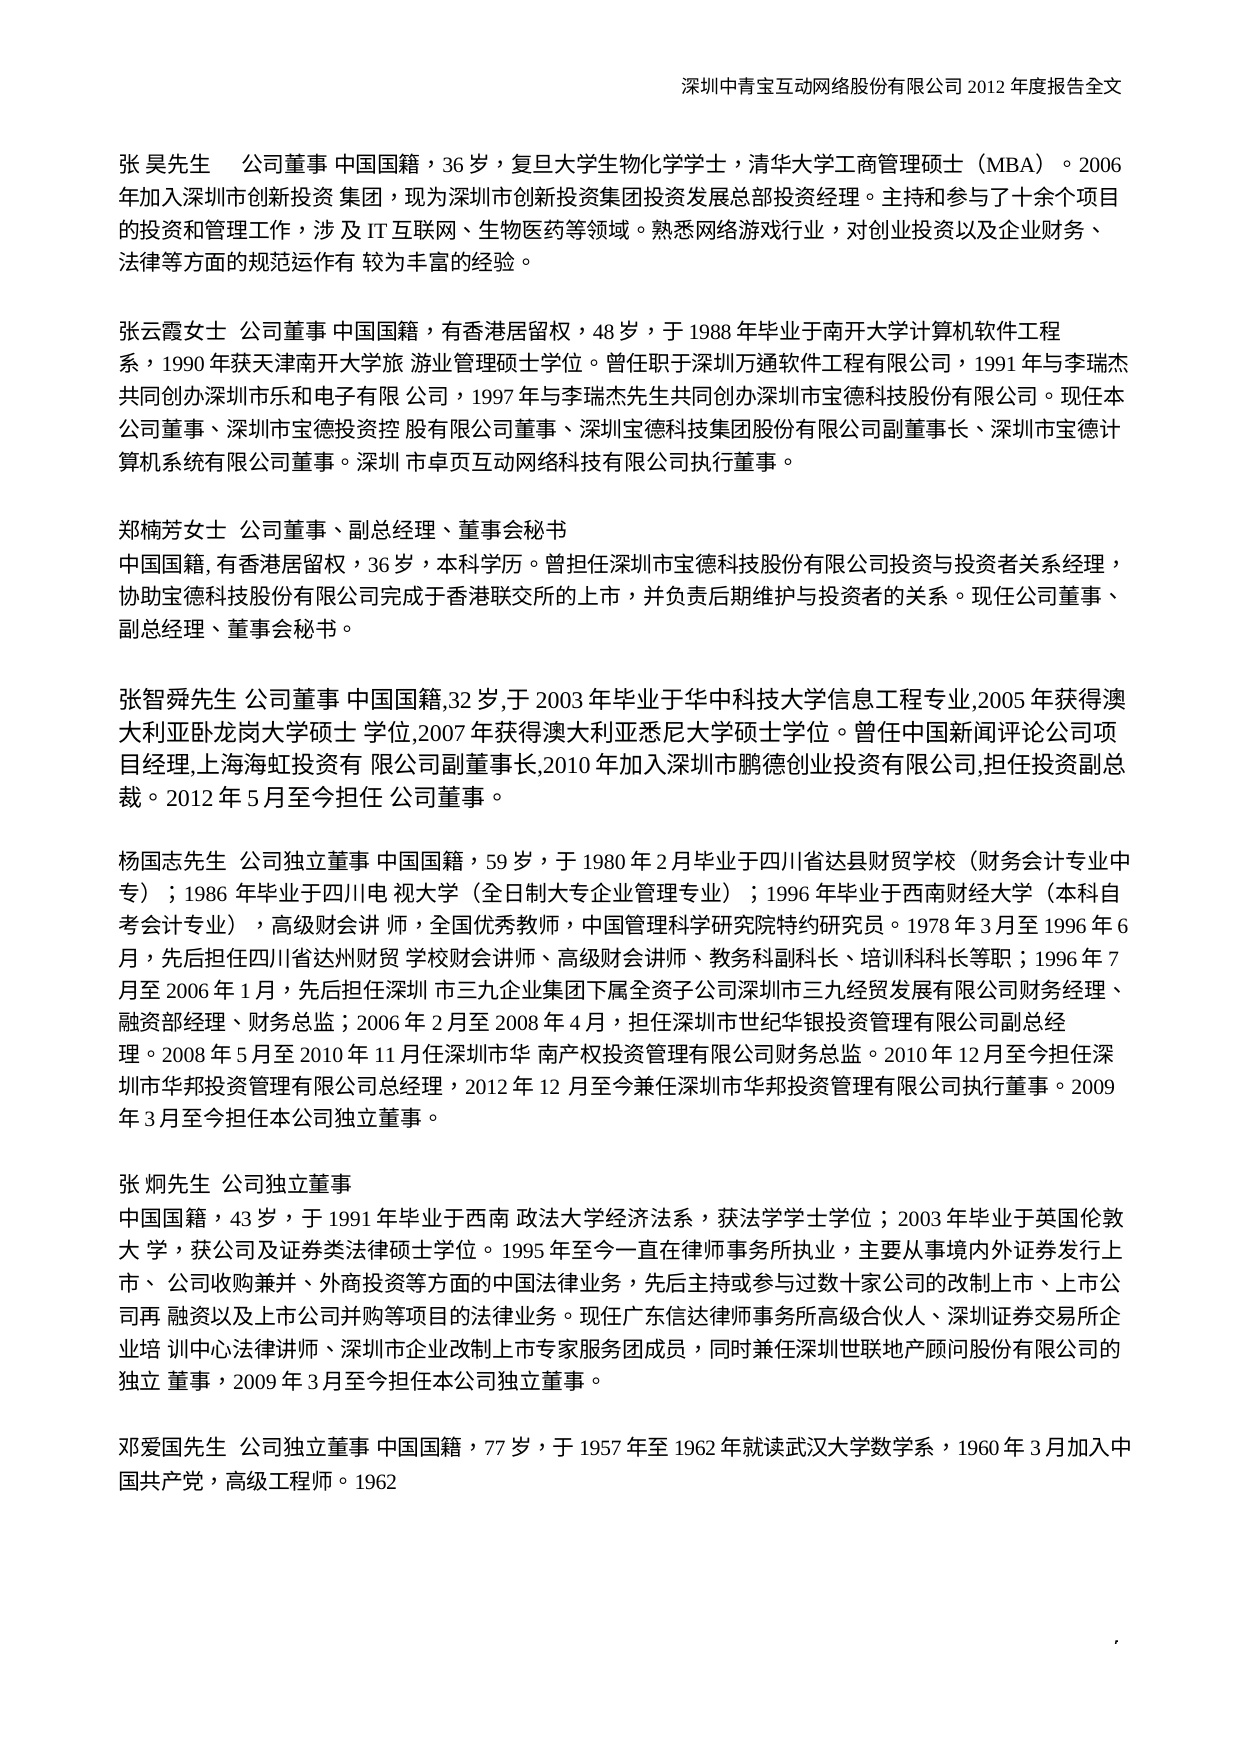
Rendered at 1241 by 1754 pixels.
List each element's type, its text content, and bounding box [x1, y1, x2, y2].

text 中国国籍, 有香港居留权，36岁，本科学历。曾担任深圳市宝德科技股份有限公司投资与投资者关系经理， 协助宝德科技股份有限公司完成于香港联交所的上市，并负责后期维护与投资者的关系。现任公司董事、 副总经理、董事会秘书。 [118, 549, 1134, 644]
subtitle 张智舜先生 公司董事 中国国籍,32岁,于2003年毕业于华中科技大学信息工程专业,2005年获得澳大利亚卧龙岗大学硕士 学位,2007年获得澳大利亚悉尼大学硕士学位。曾任中国新闻评论公司项目经理,上海海虹投资有 限公司副董事长,2010年加入深圳市鹏德创业投资有限公司,担任投资副总裁。2012年5月至今担任 公司董事。 [118, 682, 1134, 812]
text 郑楠芳女士 公司董事、副总经理、董事会秘书 [118, 515, 1134, 545]
text 杨国志先生 公司独立董事 中国国籍，59岁，于1980年2月毕业于四川省达县财贸学校（财务会计专业中专）；1986 年毕业于四川电 视大学（全日制大专企业管理专业）；1996 年毕业于西南财经大学（本科自考会计专业），高级财会讲 师，全国优秀教师，中国管理科学研究院特约研究员。1978年3月至1996年6月，先后担任四川省达州财贸 学校财会讲师、高级财会讲师、教务科副科长、培训科科长等职；1996年7月至2006年1月，先后担任深圳 市三九企业集团下属全资子公司深圳市三九经贸发展有限公司财务经理、融资部经理、财务总监；2006年 2月至2008年4月，担任深圳市世纪华银投资管理有限公司副总经理。2008年5月至2010年11月任深圳市华 南产权投资管理有限公司财务总监。2010年12月至今担任深圳市华邦投资管理有限公司总经理，2012年12 月至今兼任深圳市华邦投资管理有限公司执行董事。2009年3月至今担任本公司独立董事。 [118, 846, 1134, 1133]
text 张 炯先生 公司独立董事 [118, 1169, 1134, 1199]
text 中国国籍，43岁，于1991年毕业于西南 政法大学经济法系，获法学学士学位；2003年毕业于英国伦敦大 学，获公司及证券类法律硕士学位。1995年至今一直在律师事务所执业，主要从事境内外证券发行上市、 公司收购兼并、外商投资等方面的中国法律业务，先后主持或参与过数十家公司的改制上市、上市公司再 融资以及上市公司并购等项目的法律业务。现任广东信达律师事务所高级合伙人、深圳证券交易所企业培 训中心法律讲师、深圳市企业改制上市专家服务团成员，同时兼任深圳世联地产顾问股份有限公司的独立 董事，2009年3月至今担任本公司独立董事。 [118, 1203, 1125, 1396]
text 张 昊先生 公司董事 中国国籍，36岁，复旦大学生物化学学士，清华大学工商管理硕士（MBA）。2006年加入深圳市创新投资 集团，现为深圳市创新投资集团投资发展总部投资经理。主持和参与了十余个项目的投资和管理工作，涉 及IT互联网、生物医药等领域。熟悉网络游戏行业，对创业投资以及企业财务、法律等方面的规范运作有 较为丰富的经验。 [118, 149, 1123, 277]
text 张云霞女士 公司董事 中国国籍，有香港居留权，48岁，于1988年毕业于南开大学计算机软件工程系，1990年获天津南开大学旅 游业管理硕士学位。曾任职于深圳万通软件工程有限公司，1991年与李瑞杰共同创办深圳市乐和电子有限 公司，1997年与李瑞杰先生共同创办深圳市宝德科技股份有限公司。现任本公司董事、深圳市宝德投资控 股有限公司董事、深圳宝德科技集团股份有限公司副董事长、深圳市宝德计算机系统有限公司董事。深圳 市卓页互动网络科技有限公司执行董事。 [118, 316, 1134, 476]
text 邓爱国先生 公司独立董事 中国国籍，77岁，于1957年至1962年就读武汉大学数学系，1960年3月加入中国共产党，高级工程师。1962 [118, 1432, 1134, 1496]
